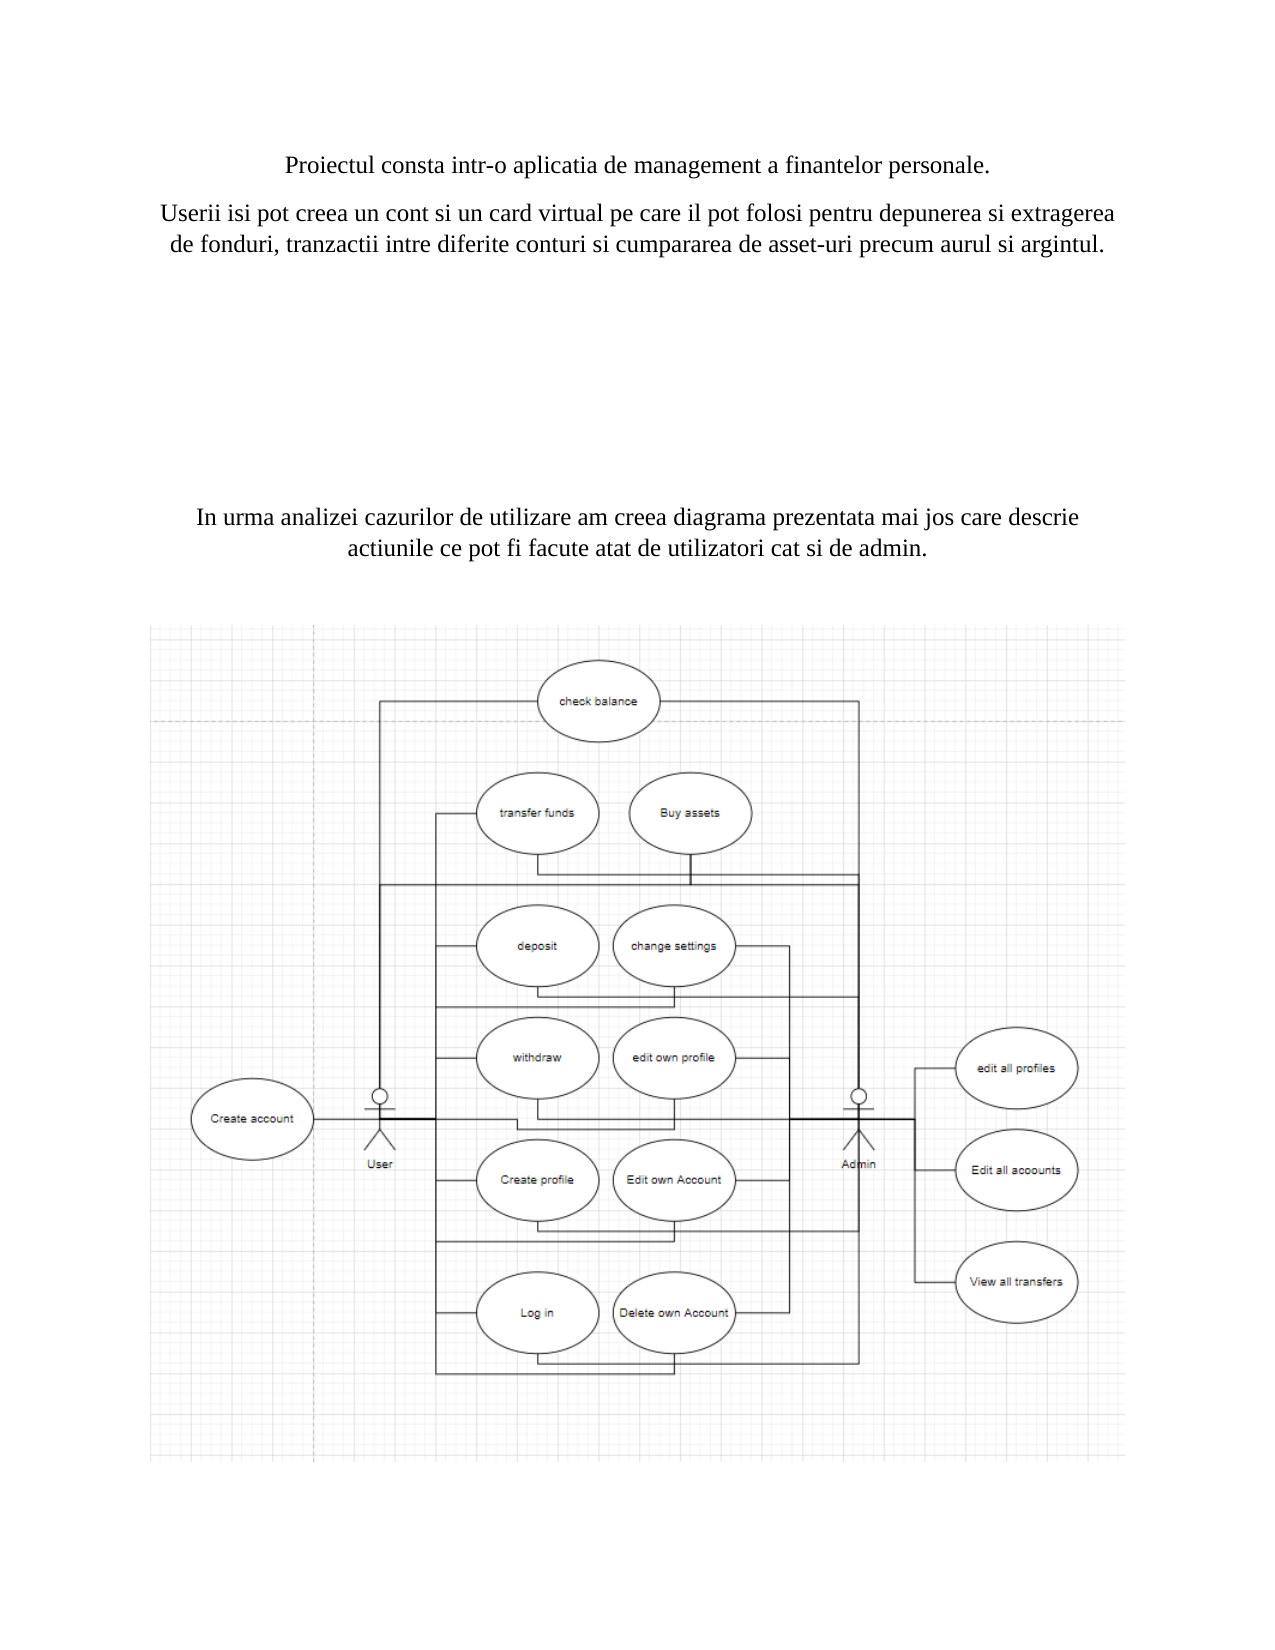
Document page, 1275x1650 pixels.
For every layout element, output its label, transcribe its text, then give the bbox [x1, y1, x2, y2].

text Proiectul consta intr-o aplicatia de management a finantelor personale. [150, 150, 1125, 179]
picture [150, 625, 1125, 1462]
text In urma analizei cazurilor de utilizare am creea diagrama prezentata mai jos care descrie actiunile ce pot fi facute atat de utilizatori cat si de admin. [150, 502, 1125, 562]
text Userii isi pot creea un cont si un card virtual pe care il pot folosi pentru depunerea si extragerea de fonduri, tranzactii intre diferite conturi si cumpararea de asset-uri precum aurul si argintul. [150, 198, 1125, 257]
